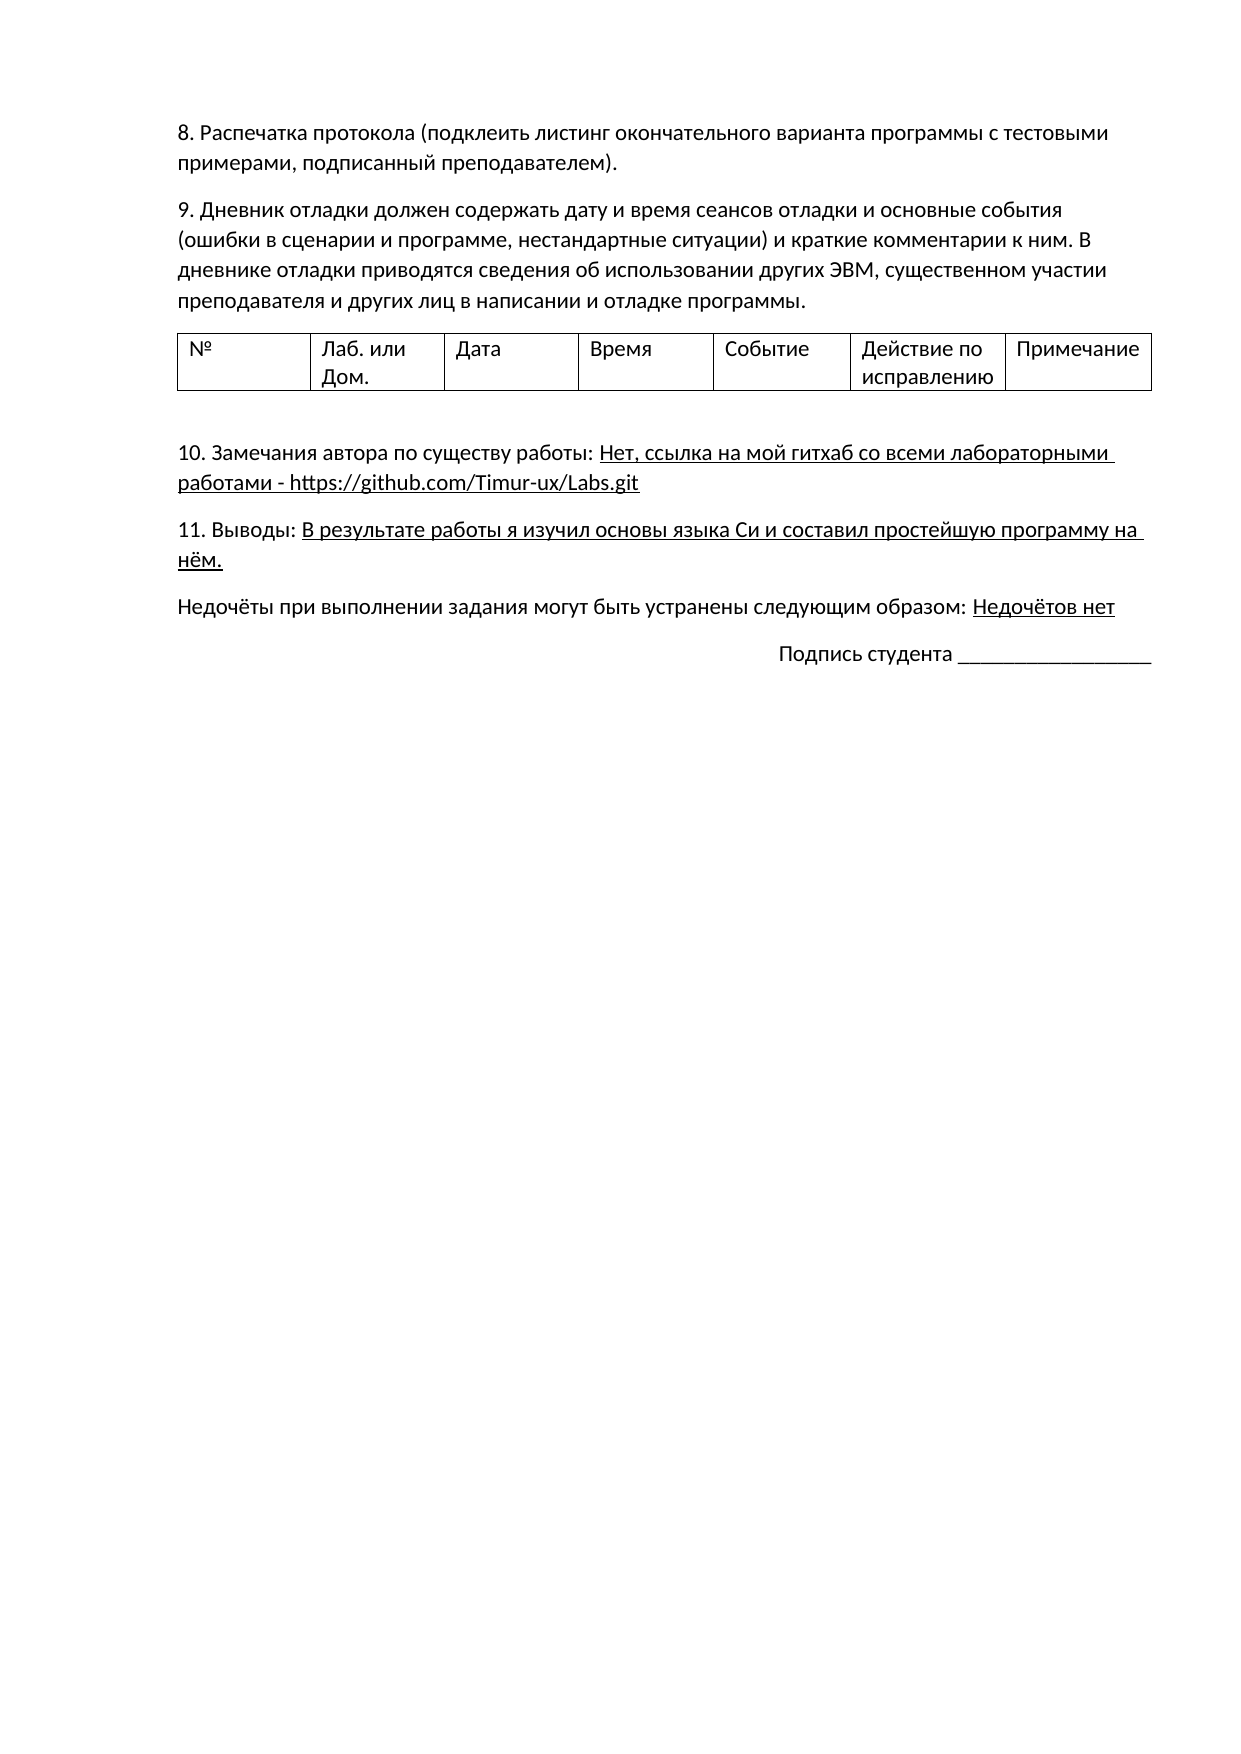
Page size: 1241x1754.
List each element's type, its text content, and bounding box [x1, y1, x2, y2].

table_header Событие [714, 334, 850, 390]
table_header Действие по исправлению [851, 334, 1005, 390]
table_header Примечание [1006, 334, 1151, 390]
text 8. Распечатка протокола (подклеить листинг окончательного варианта программы с тестовыми примерами, подписанный преподавателем). [177, 118, 1152, 176]
table_header Дата [445, 334, 578, 390]
text Недочёты при выполнении задания могут быть устранены следующим образом: Недочётов нет [177, 592, 1152, 620]
text Подпись студента _________________ [177, 639, 1152, 667]
table_header № [178, 334, 310, 390]
table_header Время [579, 334, 713, 390]
text 10. Замечания автора по существу работы: Нет, ссылка на мой гитхаб со всеми лабораторными работами - https://github.com/Timur-ux/Labs.git [177, 438, 1152, 496]
text 11. Выводы: В результате работы я изучил основы языка Си и составил простейшую программу на нём. [177, 515, 1152, 573]
table_header Лаб. или Дом. [311, 334, 444, 390]
text 9. Дневник отладки должен содержать дату и время сеансов отладки и основные события (ошибки в сценарии и программе, нестандартные ситуации) и краткие комментарии к ним. В дневнике отладки приводятся сведения об использовании других ЭВМ, существенном участии преподавателя и других лиц в написании и отладке программы. [177, 195, 1152, 314]
